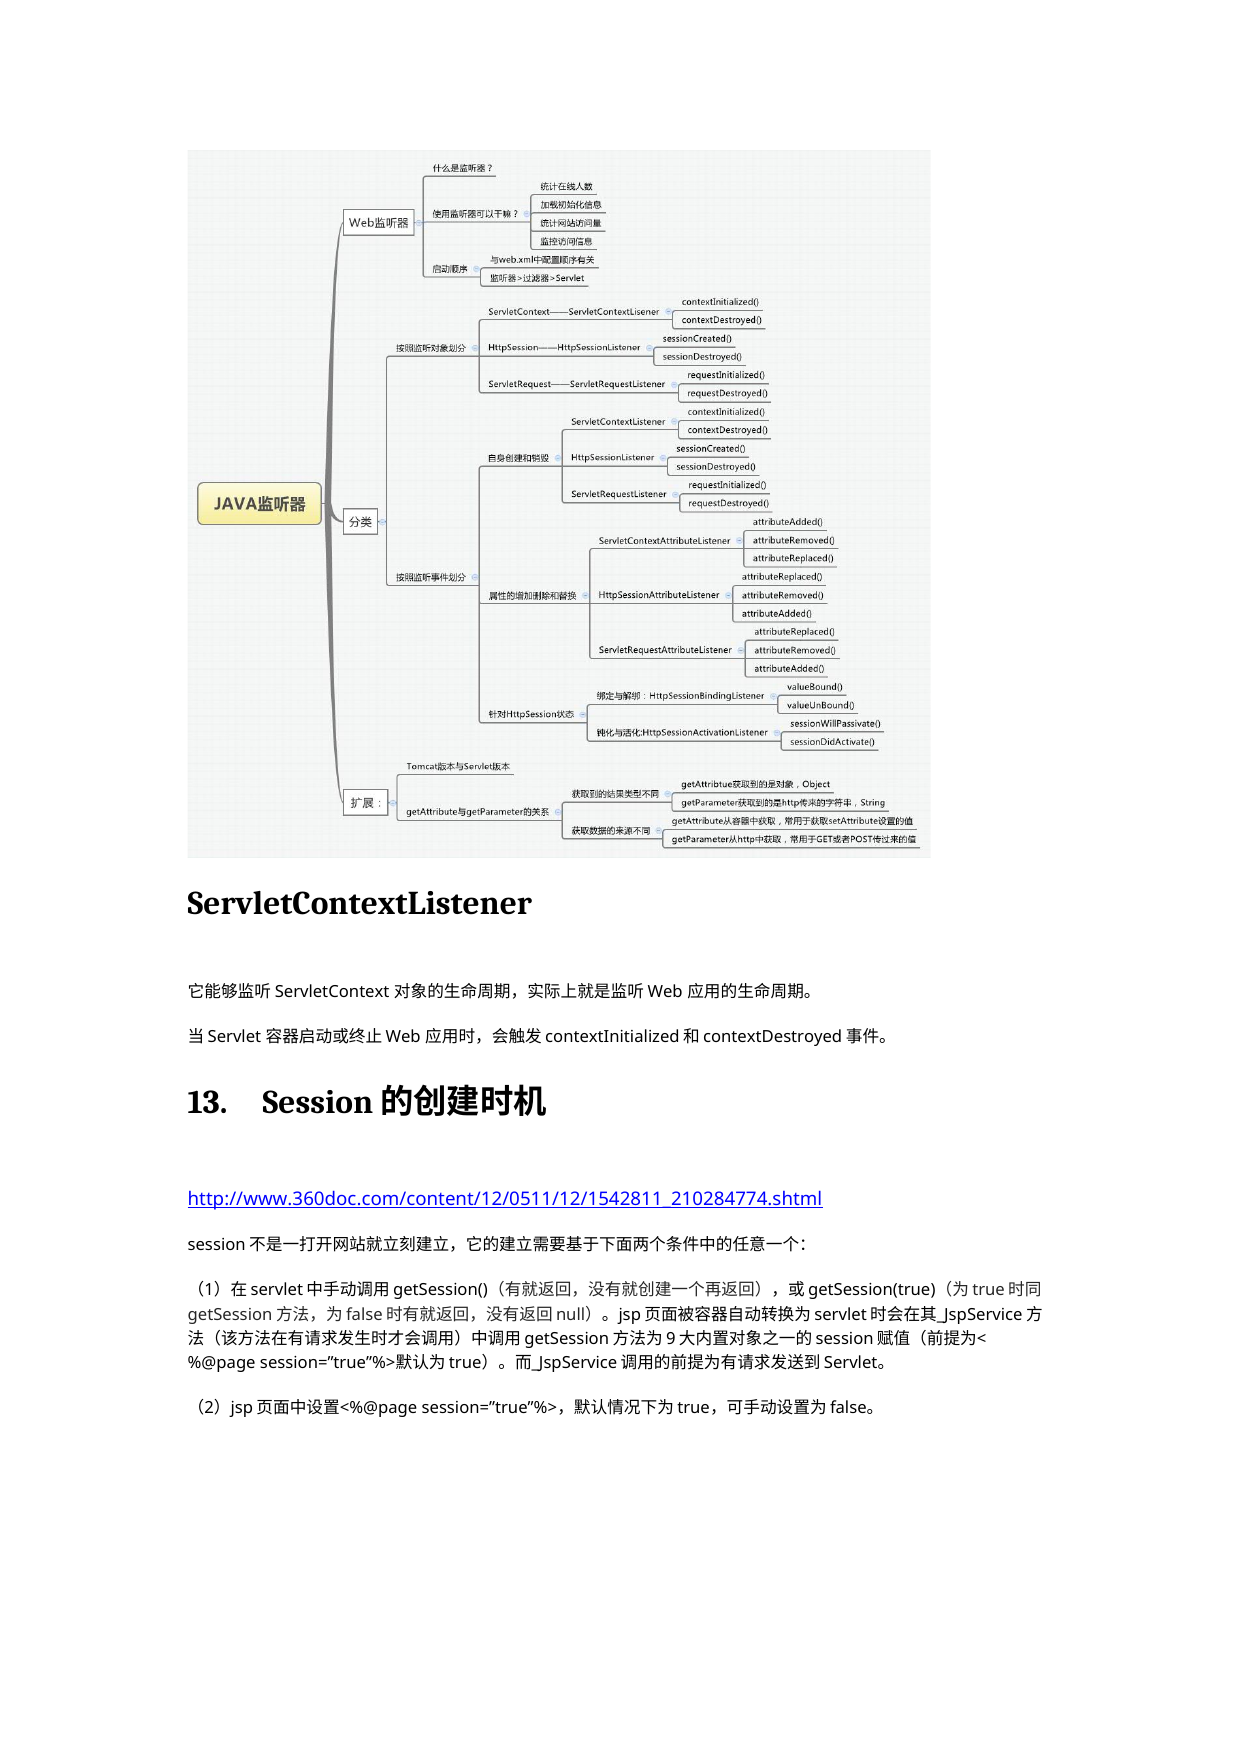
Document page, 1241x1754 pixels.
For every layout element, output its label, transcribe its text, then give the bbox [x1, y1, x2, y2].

text 当Servlet 容器启动或终止Web 应用时，会触发contextInitialized和contextDestroyed事件。 [187, 1023, 1053, 1047]
text session不是一打开网站就立刻建立，它的建立需要基于下面两个条件中的任意一个： [187, 1231, 1053, 1255]
text http://www.360doc.com/content/12/0511/12/1542811_210284774.shtml [187, 1185, 1053, 1210]
picture [187, 150, 931, 858]
text 它能够监听 ServletContext 对象的生命周期，实际上就是监听 Web 应用的生命周期。 [187, 978, 1053, 1002]
subtitle ServletContextListener [187, 884, 1053, 923]
subtitle Session的创建时机 [187, 1074, 1053, 1123]
text （2）jsp页面中设置<%@page session=”true”%>，默认情况下为true，可手动设置为false。 [187, 1394, 1053, 1418]
text （1）在servlet中手动调用getSession()（有就返回，没有就创建一个再返回），或getSession(true)（为true时同getSession方法，为false时有就返回，没有返回null）。jsp页面被容器自动转换为servlet时会在其_JspService方法（该方法在有请求发生时才会调用）中调用getSession方法为9大内置对象之一的session赋值（前提为<%@page session=”true”%>默认为true）。而_JspService调用的前提为有请求发送到Servlet。 [187, 1276, 1053, 1373]
